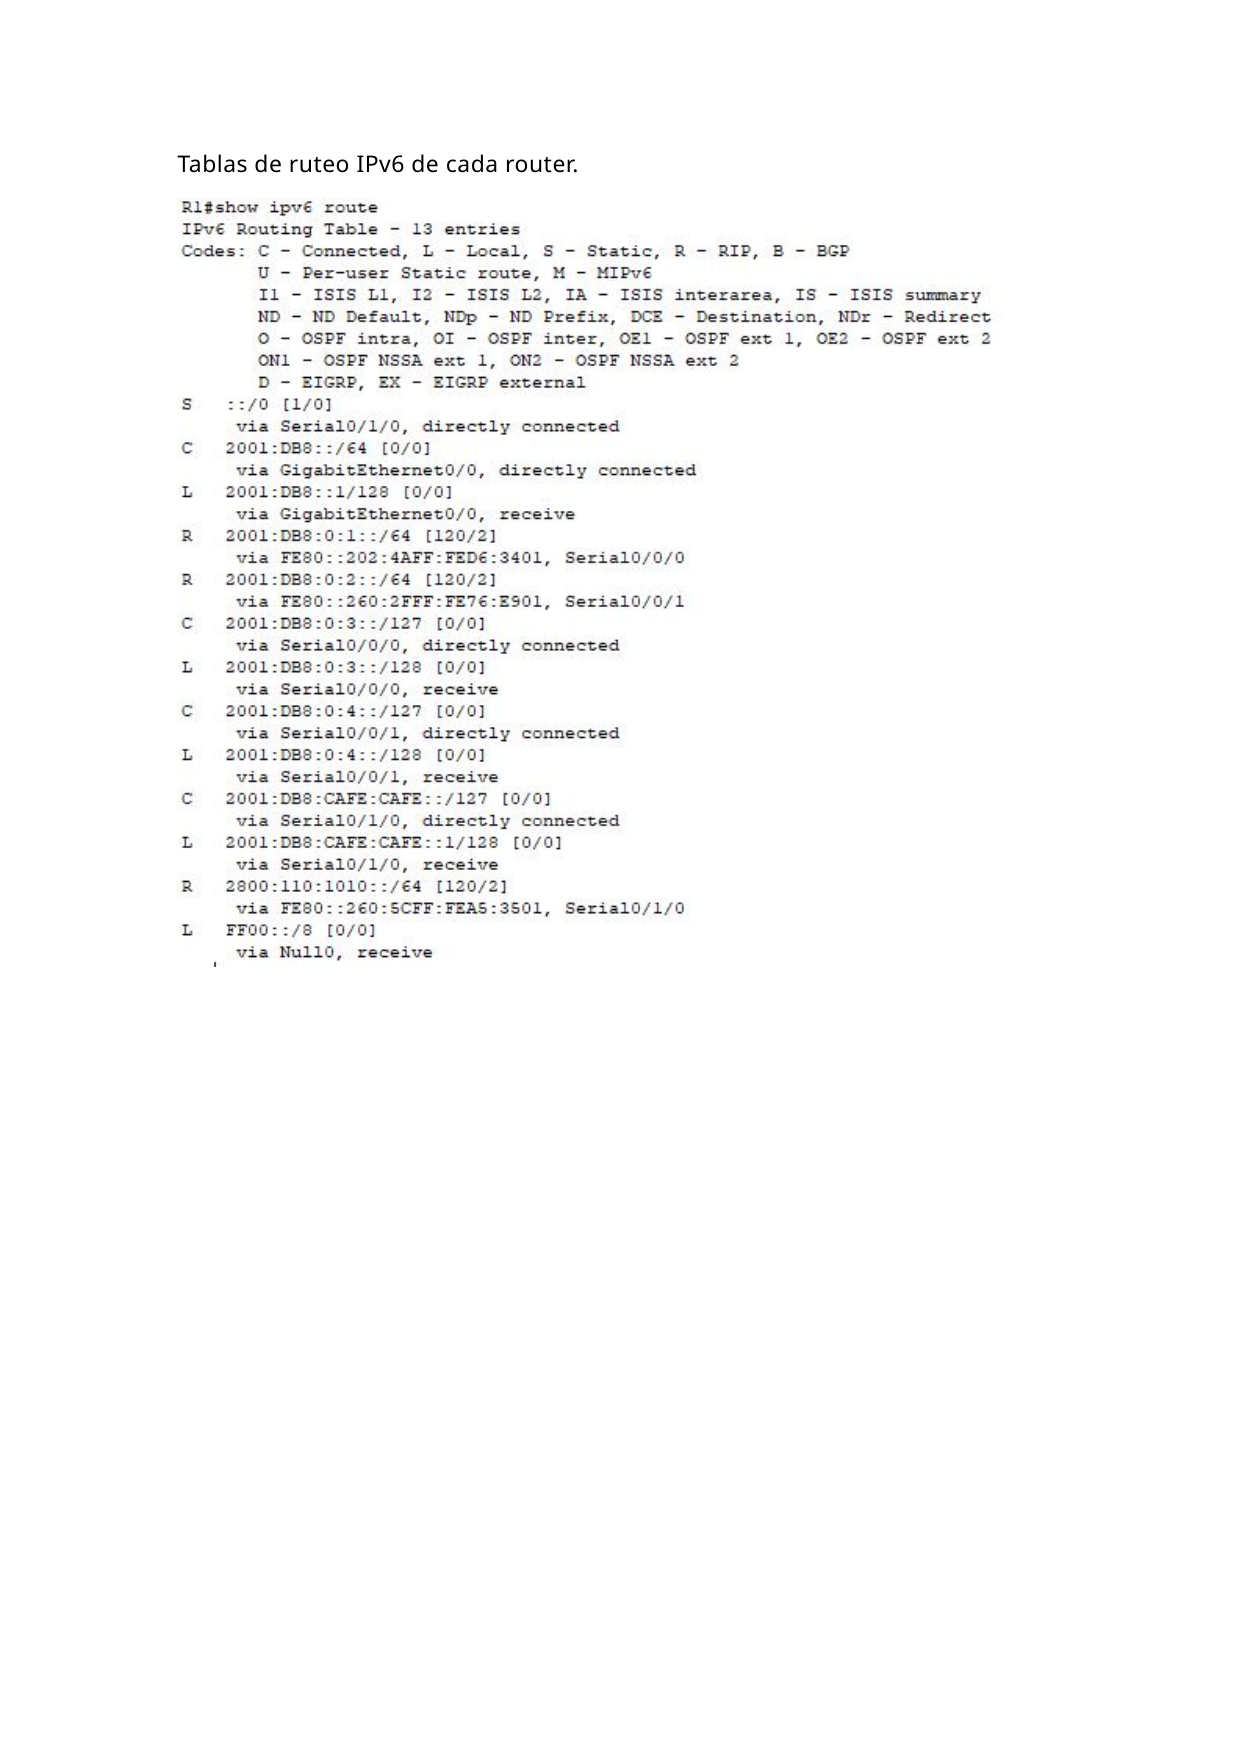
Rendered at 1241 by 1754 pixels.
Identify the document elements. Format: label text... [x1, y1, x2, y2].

text Tablas de ruteo IPv6 de cada router. [177, 148, 1063, 179]
picture [177, 198, 1003, 967]
